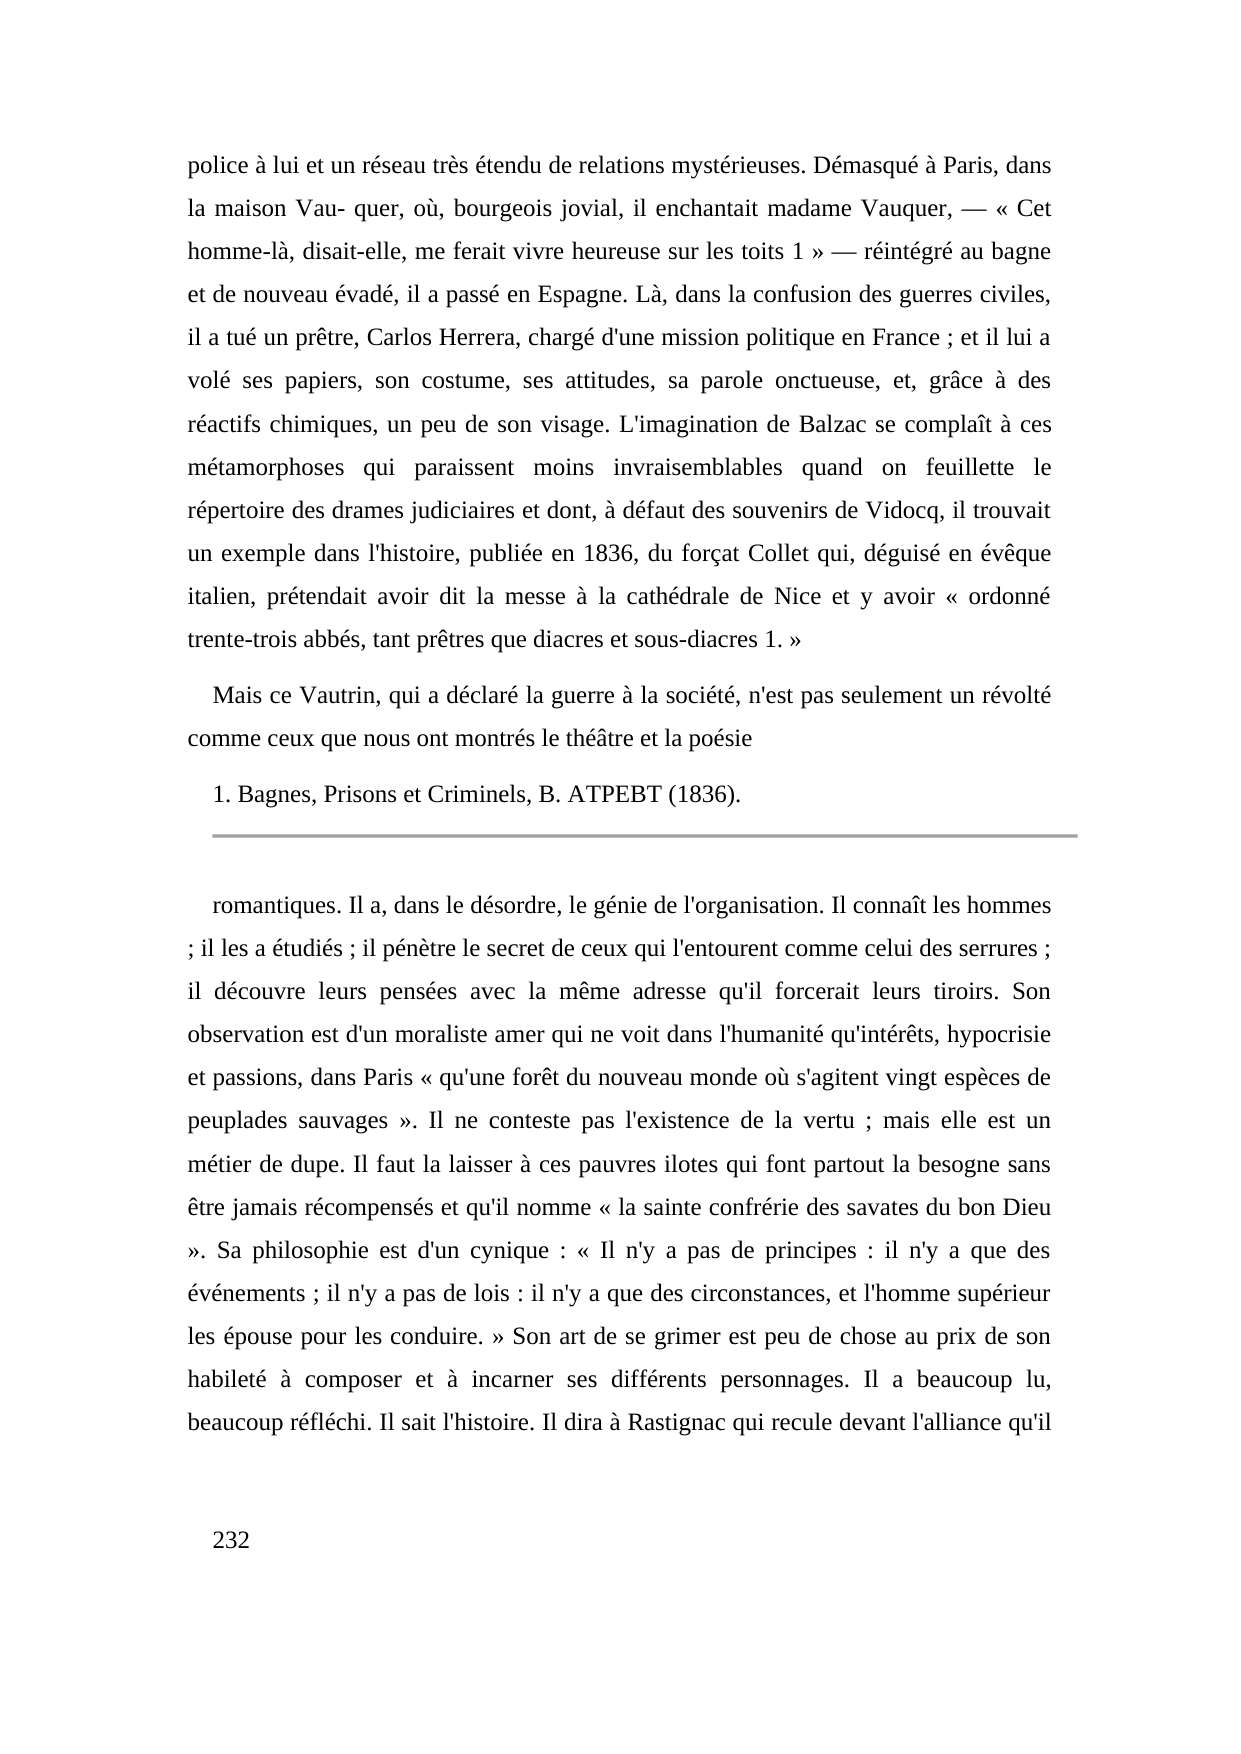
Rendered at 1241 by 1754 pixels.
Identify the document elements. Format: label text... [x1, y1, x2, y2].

text Mais ce Vautrin, qui a déclaré la guerre à la société, n'est pas seulement un révolté comme ceux que nous ont montrés le théâtre et la poésie [187, 680, 1053, 752]
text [187, 890, 1053, 1436]
text 1. Bagnes, Prisons et Criminels, B. ATPEBT (1836). [187, 779, 1053, 807]
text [187, 150, 1053, 653]
